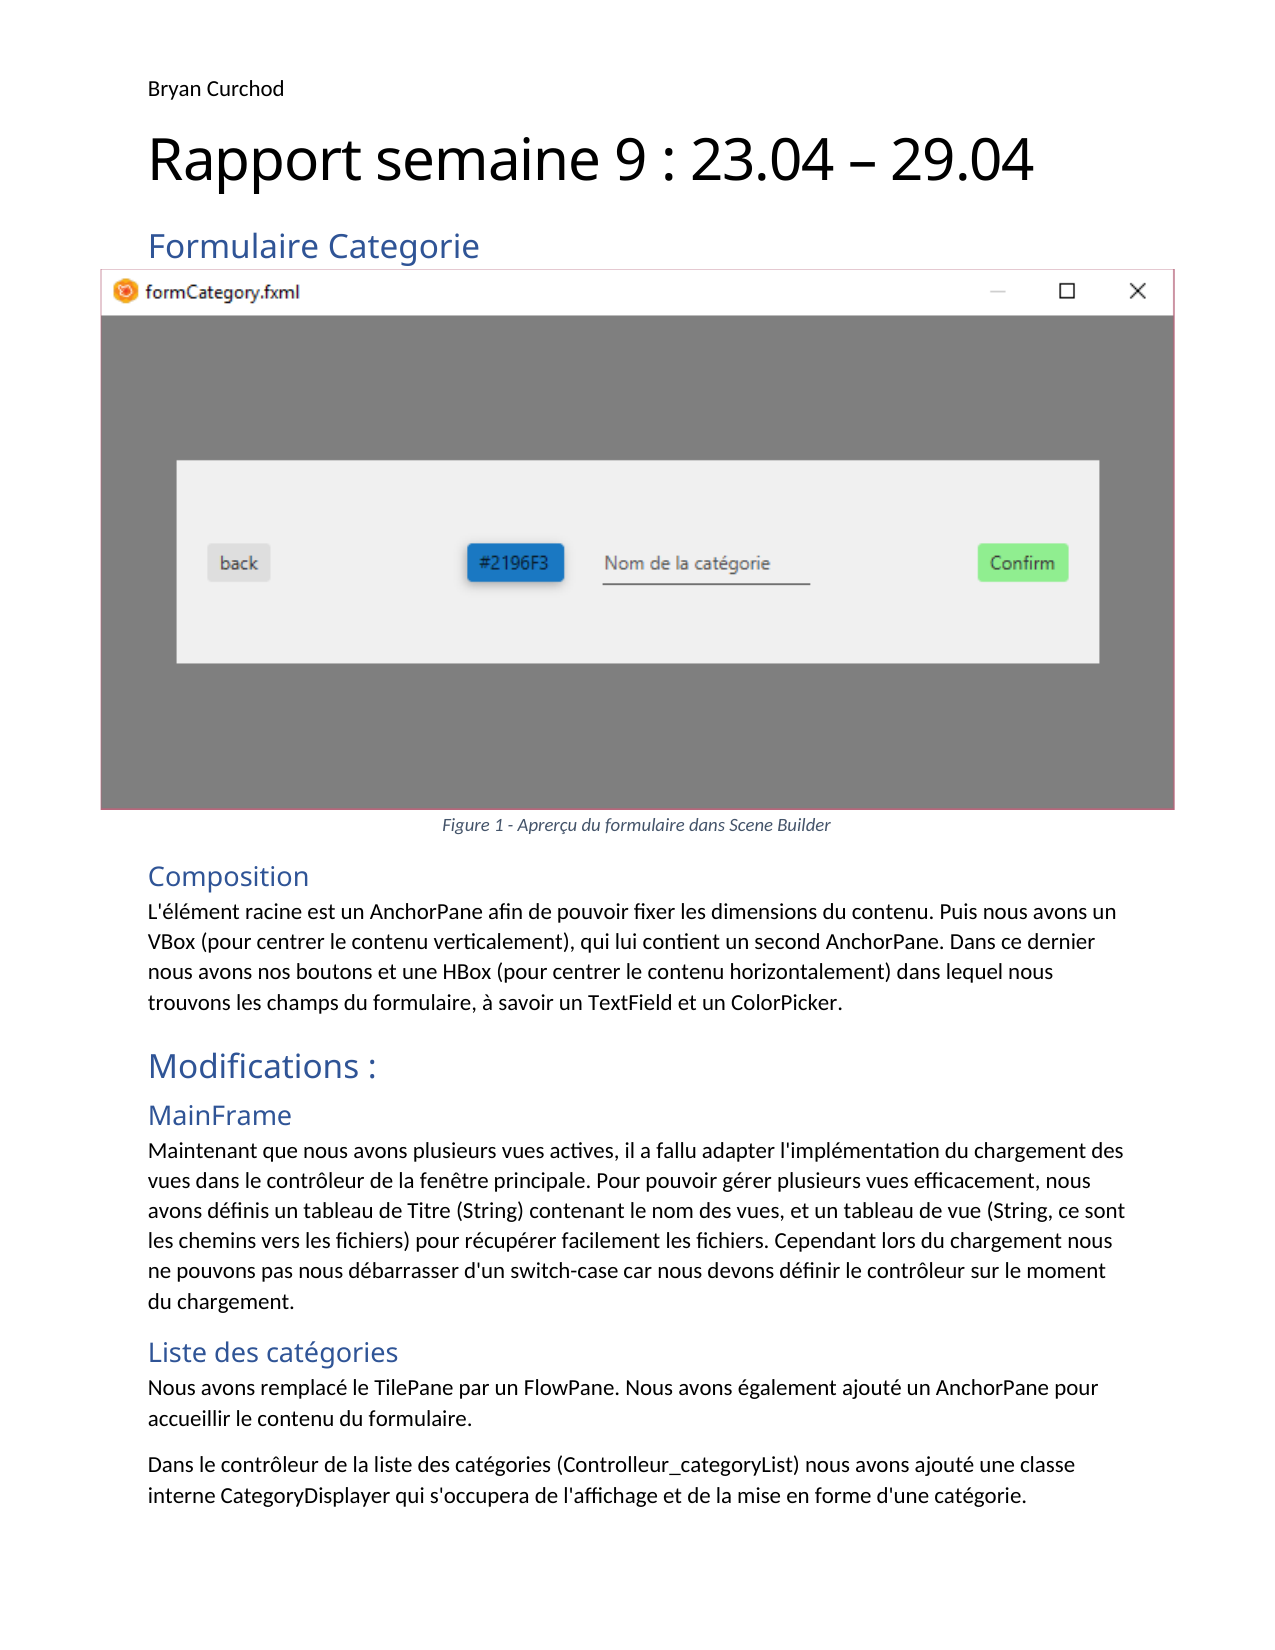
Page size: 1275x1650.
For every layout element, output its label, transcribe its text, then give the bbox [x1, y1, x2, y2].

picture [100, 269, 1175, 810]
text Dans le contrôleur de la liste des catégories (Controlleur_categoryList) nous avons ajouté une classe interne CategoryDisplayer qui s'occupera de l'affichage et de la mise en forme d'une catégorie. [148, 1451, 1127, 1509]
subtitle Composition [148, 857, 1127, 894]
text Maintenant que nous avons plusieurs vues actives, il a fallu adapter l'implémentation du chargement des vues dans le contrôleur de la fenêtre principale. Pour pouvoir gérer plusieurs vues efficacement, nous avons définis un tableau de Titre (String) contenant le nom des vues, et un tableau de vue (String, ce sont les chemins vers les fichiers) pour récupérer facilement les fichiers. Cependant lors du chargement nous ne pouvons pas nous débarrasser d'un switch-case car nous devons définir le contrôleur sur le moment du chargement. [148, 1136, 1127, 1315]
subtitle Formulaire Categorie [148, 223, 1127, 268]
subtitle Modifications : [148, 1043, 1127, 1088]
subtitle MainFrame [148, 1096, 1127, 1133]
text L'élément racine est un AnchorPane afin de pouvoir fixer les dimensions du contenu. Puis nous avons un VBox (pour centrer le contenu verticalement), qui lui contient un second AnchorPane. Dans ce dernier nous avons nos boutons et une HBox (pour centrer le contenu horizontalement) dans lequel nous trouvons les champs du formulaire, à savoir un TextField et un ColorPicker. [148, 897, 1127, 1016]
text Nous avons remplacé le TilePane par un FlowPane. Nous avons également ajouté un AnchorPane pour accueillir le contenu du formulaire. [148, 1373, 1127, 1432]
subtitle Liste des catégories [148, 1334, 1127, 1371]
title Rapport semaine 9 : 23.04 – 29.04 [148, 118, 1127, 198]
